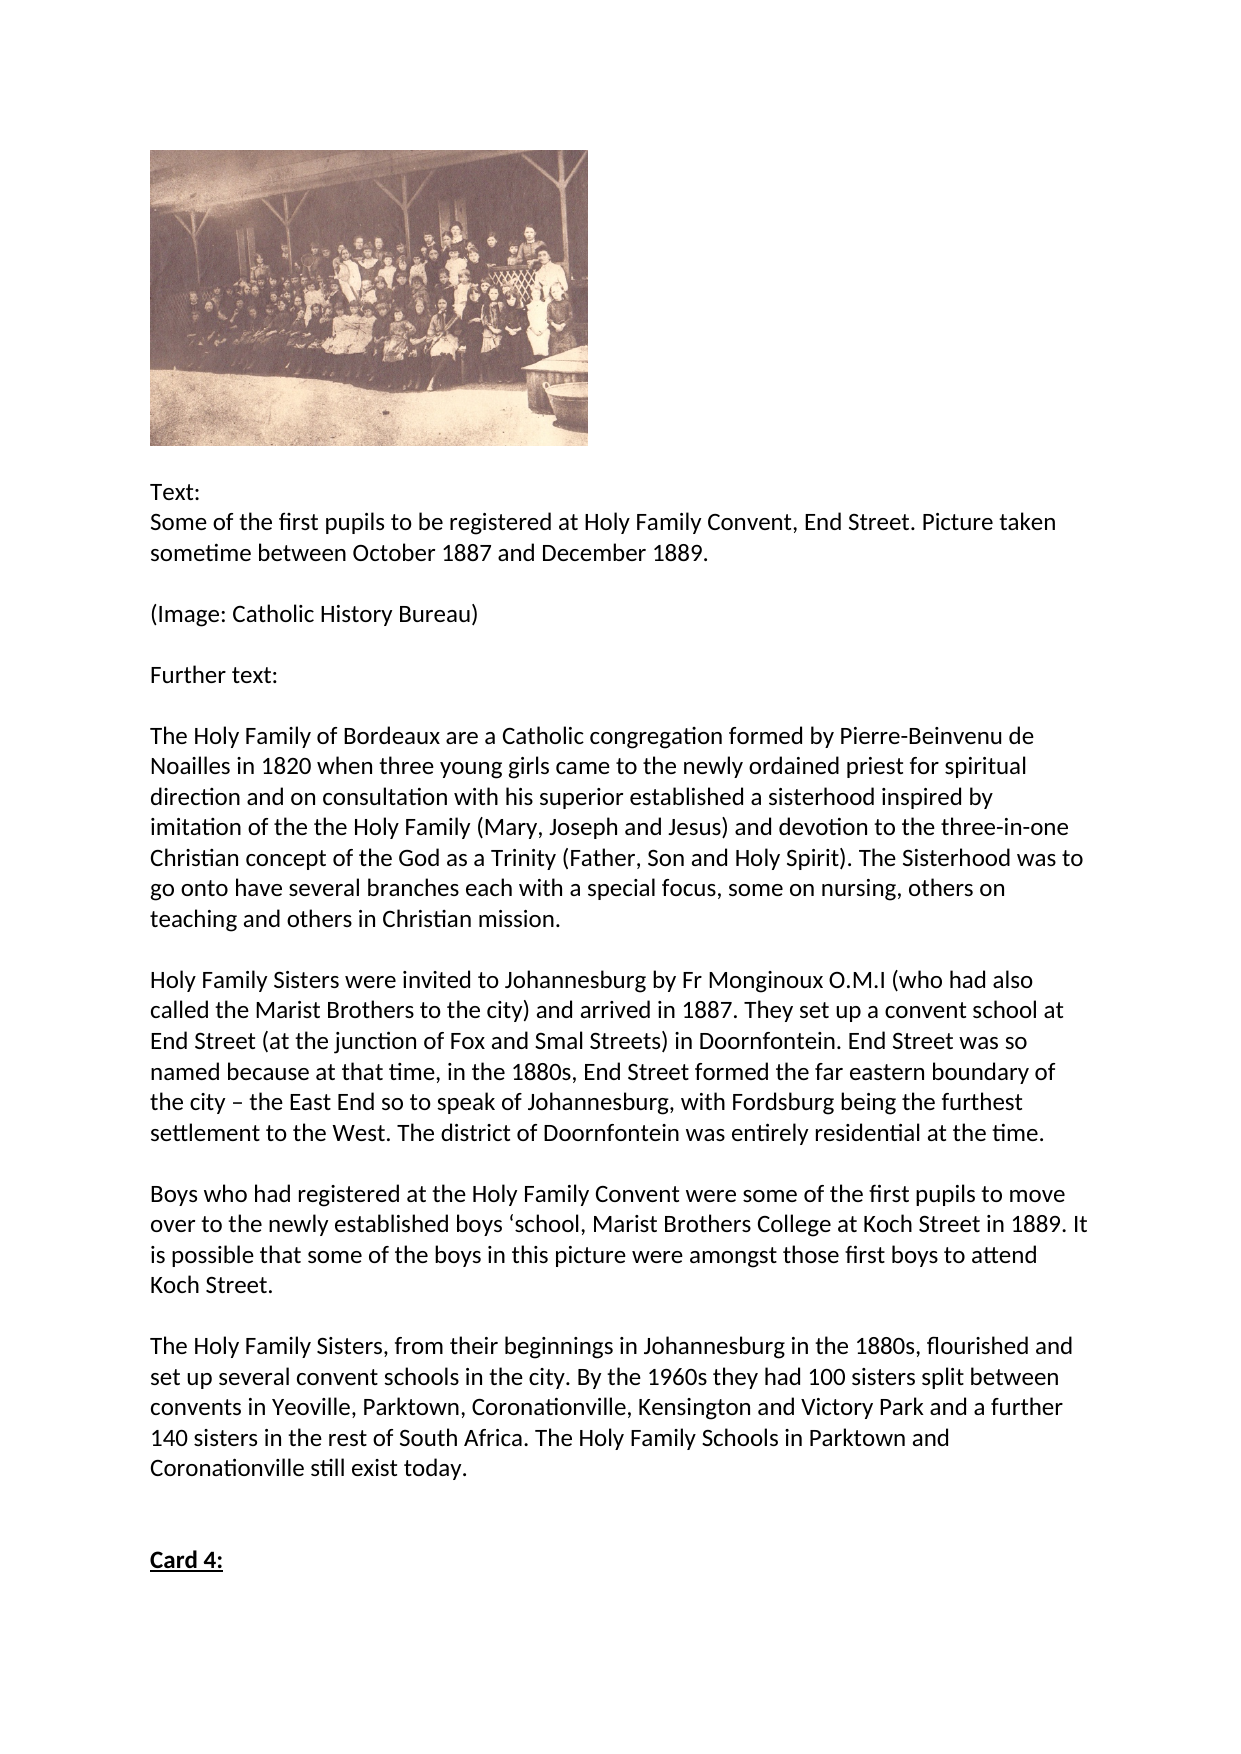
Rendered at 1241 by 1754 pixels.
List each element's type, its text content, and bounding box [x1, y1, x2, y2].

text Text: [150, 476, 1090, 506]
text Card 4: [150, 1544, 1090, 1574]
text The Holy Family of Bordeaux are a Catholic congregation formed by Pierre-Beinvenu de Noailles in 1820 when three young girls came to the newly ordained priest for spiritual direction and on consultation with his superior established a sisterhood inspired by imitation of the the Holy Family (Mary, Joseph and Jesus) and devotion to the three-in-one Christian concept of the God as a Trinity (Father, Son and Holy Spirit). The Sisterhood was to go onto have several branches each with a special focus, some on nursing, others on teaching and others in Christian mission. [150, 720, 1090, 934]
text Holy Family Sisters were invited to Johannesburg by Fr Monginoux O.M.I (who had also called the Marist Brothers to the city) and arrived in 1887. They set up a convent school at End Street (at the junction of Fox and Smal Streets) in Doornfontein. End Street was so named because at that time, in the 1880s, End Street formed the far eastern boundary of the city – the East End so to speak of Johannesburg, with Fordsburg being the furthest settlement to the West. The district of Doornfontein was entirely residential at the time. [150, 964, 1090, 1147]
text Further text: [150, 659, 1090, 689]
text The Holy Family Sisters, from their beginnings in Johannesburg in the 1880s, flourished and set up several convent schools in the city. By the 1960s they had 100 sisters split between convents in Yeoville, Parktown, Coronationville, Kensington and Victory Park and a further 140 sisters in the rest of South Africa. The Holy Family Schools in Parktown and Coronationville still exist today. [150, 1330, 1090, 1483]
text Some of the first pupils to be registered at Holy Family Convent, End Street. Picture taken sometime between October 1887 and December 1889. [150, 506, 1090, 567]
text (Image: Catholic History Bureau) [150, 598, 1090, 628]
text Boys who had registered at the Holy Family Convent were some of the first pupils to move over to the newly established boys ‘school, Marist Brothers College at Koch Street in 1889. It is possible that some of the boys in this picture were amongst those first boys to attend Koch Street. [150, 1178, 1090, 1300]
picture [150, 150, 588, 446]
